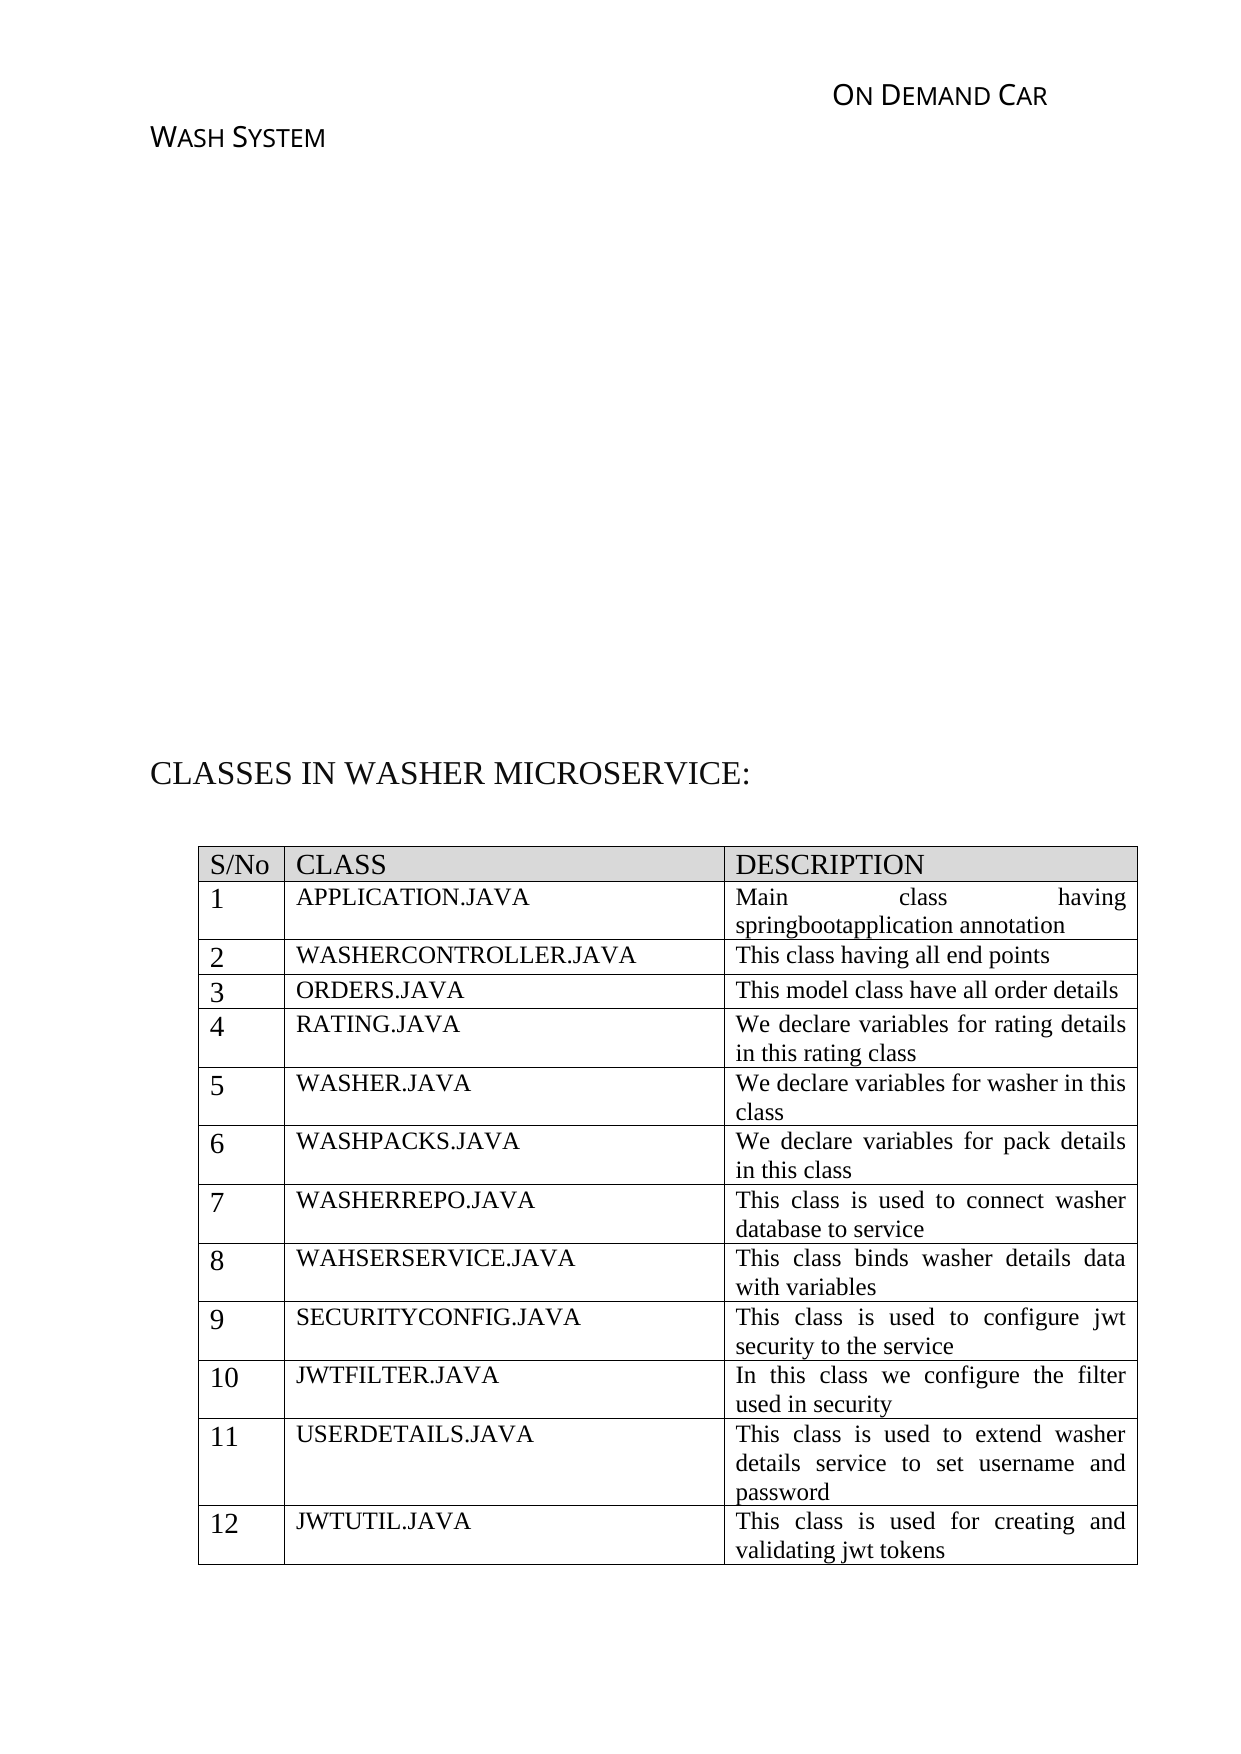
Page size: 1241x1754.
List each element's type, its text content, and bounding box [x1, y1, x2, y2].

table_cell 11 [199, 1419, 284, 1505]
table_cell 4 [199, 1009, 284, 1067]
table_cell This class is used to extend washer details service to set username and password [725, 1419, 1137, 1505]
table_header DESCRIPTION [725, 847, 1137, 881]
table_cell SECURITYCONFIG.JAVA [285, 1302, 724, 1359]
table_cell WAHSERSERVICE.JAVA [285, 1244, 724, 1301]
table_cell 6 [199, 1126, 284, 1184]
table_cell We declare variables for pack details in this class [725, 1126, 1137, 1184]
table_cell In this class we configure the filter used in security [725, 1361, 1137, 1418]
table_cell WASHERCONTROLLER.JAVA [285, 940, 724, 974]
table_cell We declare variables for rating details in this rating class [725, 1009, 1137, 1067]
table_cell We declare variables for washer in this class [725, 1068, 1137, 1125]
table_cell This model class have all order details [725, 975, 1137, 1008]
table_cell This class is used to configure jwt security to the service [725, 1302, 1137, 1359]
table_cell WASHPACKS.JAVA [285, 1126, 724, 1184]
subtitle CLASSES IN WASHER MICROSERVICE: [150, 753, 1090, 791]
table_cell 2 [199, 940, 284, 974]
table_cell WASHER.JAVA [285, 1068, 724, 1125]
table_cell 5 [199, 1068, 284, 1125]
table_cell 7 [199, 1185, 284, 1242]
table_cell 8 [199, 1244, 284, 1301]
table_cell This class is used to connect washer database to service [725, 1185, 1137, 1242]
table_cell 3 [199, 975, 284, 1008]
table_cell JWTUTIL.JAVA [285, 1506, 724, 1564]
table_cell APPLICATION.JAVA [285, 882, 724, 939]
table_cell 9 [199, 1302, 284, 1359]
table_cell RATING.JAVA [285, 1009, 724, 1067]
table_cell WASHERREPO.JAVA [285, 1185, 724, 1242]
table_cell 1 [199, 882, 284, 939]
table_cell This class is used for creating and validating jwt tokens [725, 1506, 1137, 1564]
table_header S/No [199, 847, 284, 881]
table_cell 12 [199, 1506, 284, 1564]
table_cell Main class having springbootapplication annotation [725, 882, 1137, 939]
table_cell ORDERS.JAVA [285, 975, 724, 1008]
table_header CLASS [285, 847, 724, 881]
table_cell JWTFILTER.JAVA [285, 1361, 724, 1418]
table_cell This class binds washer details data with variables [725, 1244, 1137, 1301]
table_cell This class having all end points [725, 940, 1137, 974]
table_cell 10 [199, 1361, 284, 1418]
table_cell USERDETAILS.JAVA [285, 1419, 724, 1505]
